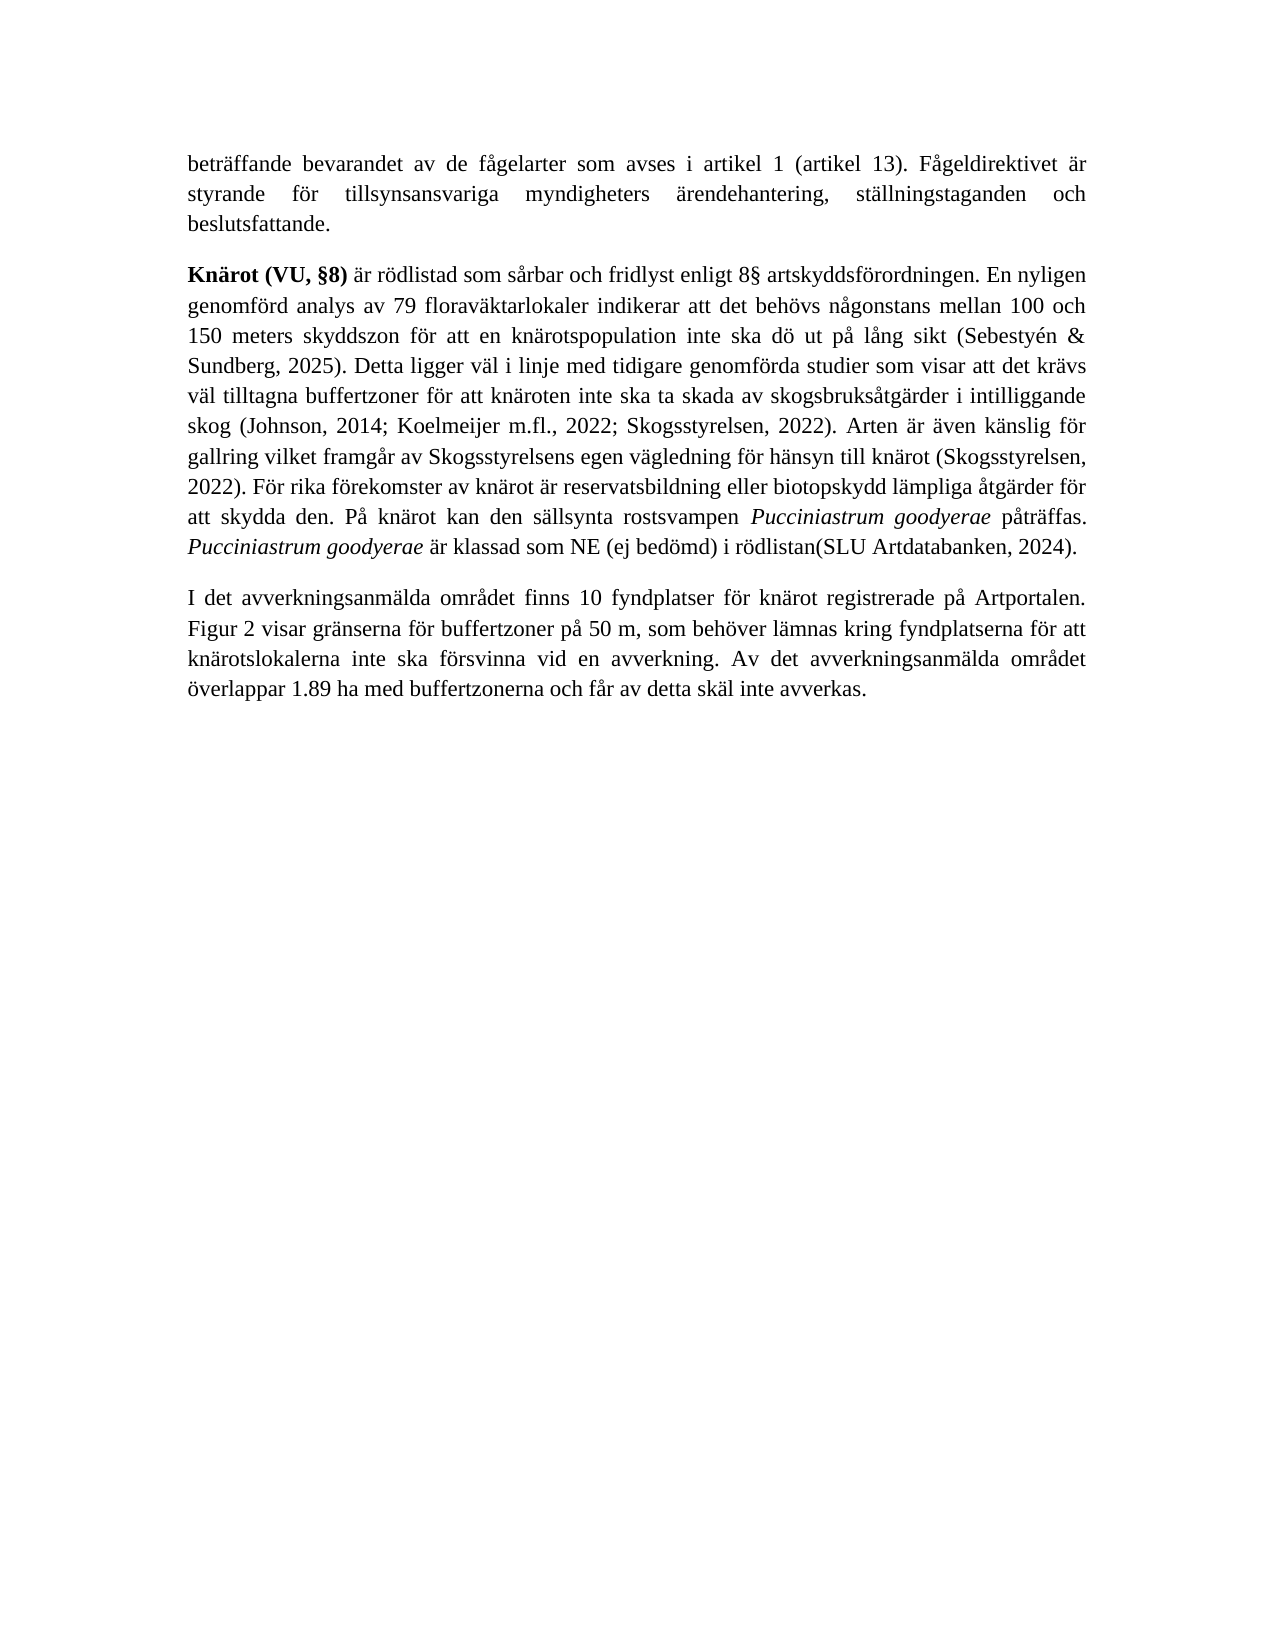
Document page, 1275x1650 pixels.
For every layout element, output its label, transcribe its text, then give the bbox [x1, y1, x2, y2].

text Knärot (VU, §8) är rödlistad som sårbar och fridlyst enligt 8§ artskyddsförordningen. En nyligen genomförd analys av 79 floraväktarlokaler indikerar att det behövs någonstans mellan 100 och 150 meters skyddszon för att en knärotspopulation inte ska dö ut på lång sikt (Sebestyén & Sundberg, 2025). Detta ligger väl i linje med tidigare genomförda studier som visar att det krävs väl tilltagna buffertzoner för att knäroten inte ska ta skada av skogsbruksåtgärder i intilliggande skog (Johnson, 2014; Koelmeijer m.fl., 2022; Skogsstyrelsen, 2022). Arten är även känslig för gallring vilket framgår av Skogsstyrelsens egen vägledning för hänsyn till knärot (Skogsstyrelsen, 2022). För rika förekomster av knärot är reservatsbildning eller biotopskydd lämpliga åtgärder för att skydda den. På knärot kan den sällsynta rostsvampen Pucciniastrum goodyerae påträffas. Pucciniastrum goodyerae är klassad som NE (ej bedömd) i rödlistan(SLU Artdatabanken, 2024). [187, 261, 1087, 560]
text I det avverkningsanmälda området finns 10 fyndplatser för knärot registrerade på Artportalen. Figur 2 visar gränserna för buffertzoner på 50 m, som behöver lämnas kring fyndplatserna för att knärotslokalerna inte ska försvinna vid en avverkning. Av det avverkningsanmälda området överlappar 1.89 ha med buffertzonerna och får av detta skäl inte avverkas. [187, 584, 1087, 701]
